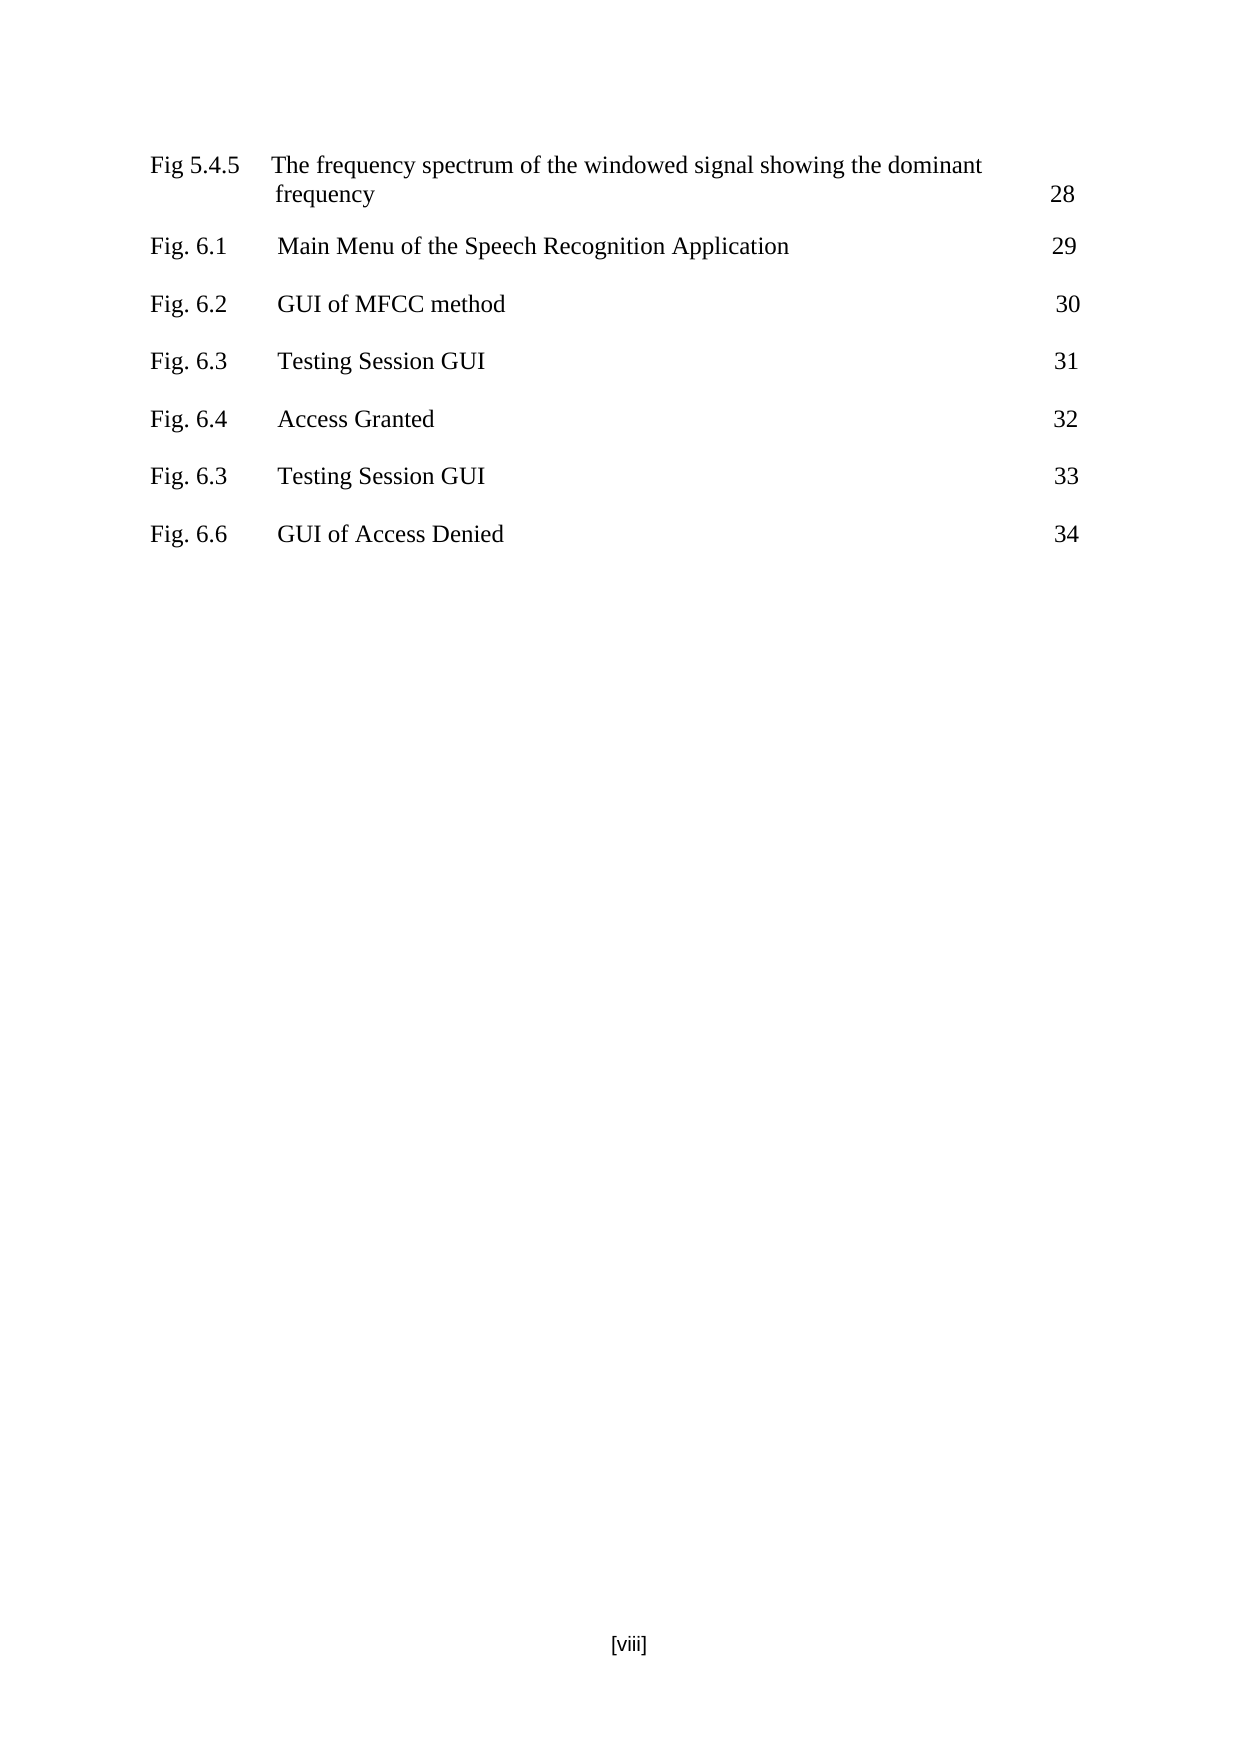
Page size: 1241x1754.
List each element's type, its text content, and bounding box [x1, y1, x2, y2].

text Fig. 6.6 GUI of Access Denied 34 [150, 519, 1107, 548]
text Fig. 6.3 Testing Session GUI 31 [150, 346, 1107, 375]
text Fig. 6.3 Testing Session GUI 33 [150, 461, 1107, 490]
text Fig. 6.2 GUI of MFCC method 30 [150, 289, 1107, 318]
text Fig 5.4.5 The frequency spectrum of the windowed signal showing the dominant [150, 150, 1107, 179]
text frequency 28 [150, 179, 1107, 207]
text Fig. 6.4 Access Granted 32 [150, 404, 1107, 433]
text Fig. 6.1 Main Menu of the Speech Recognition Application 29 [150, 231, 1107, 260]
